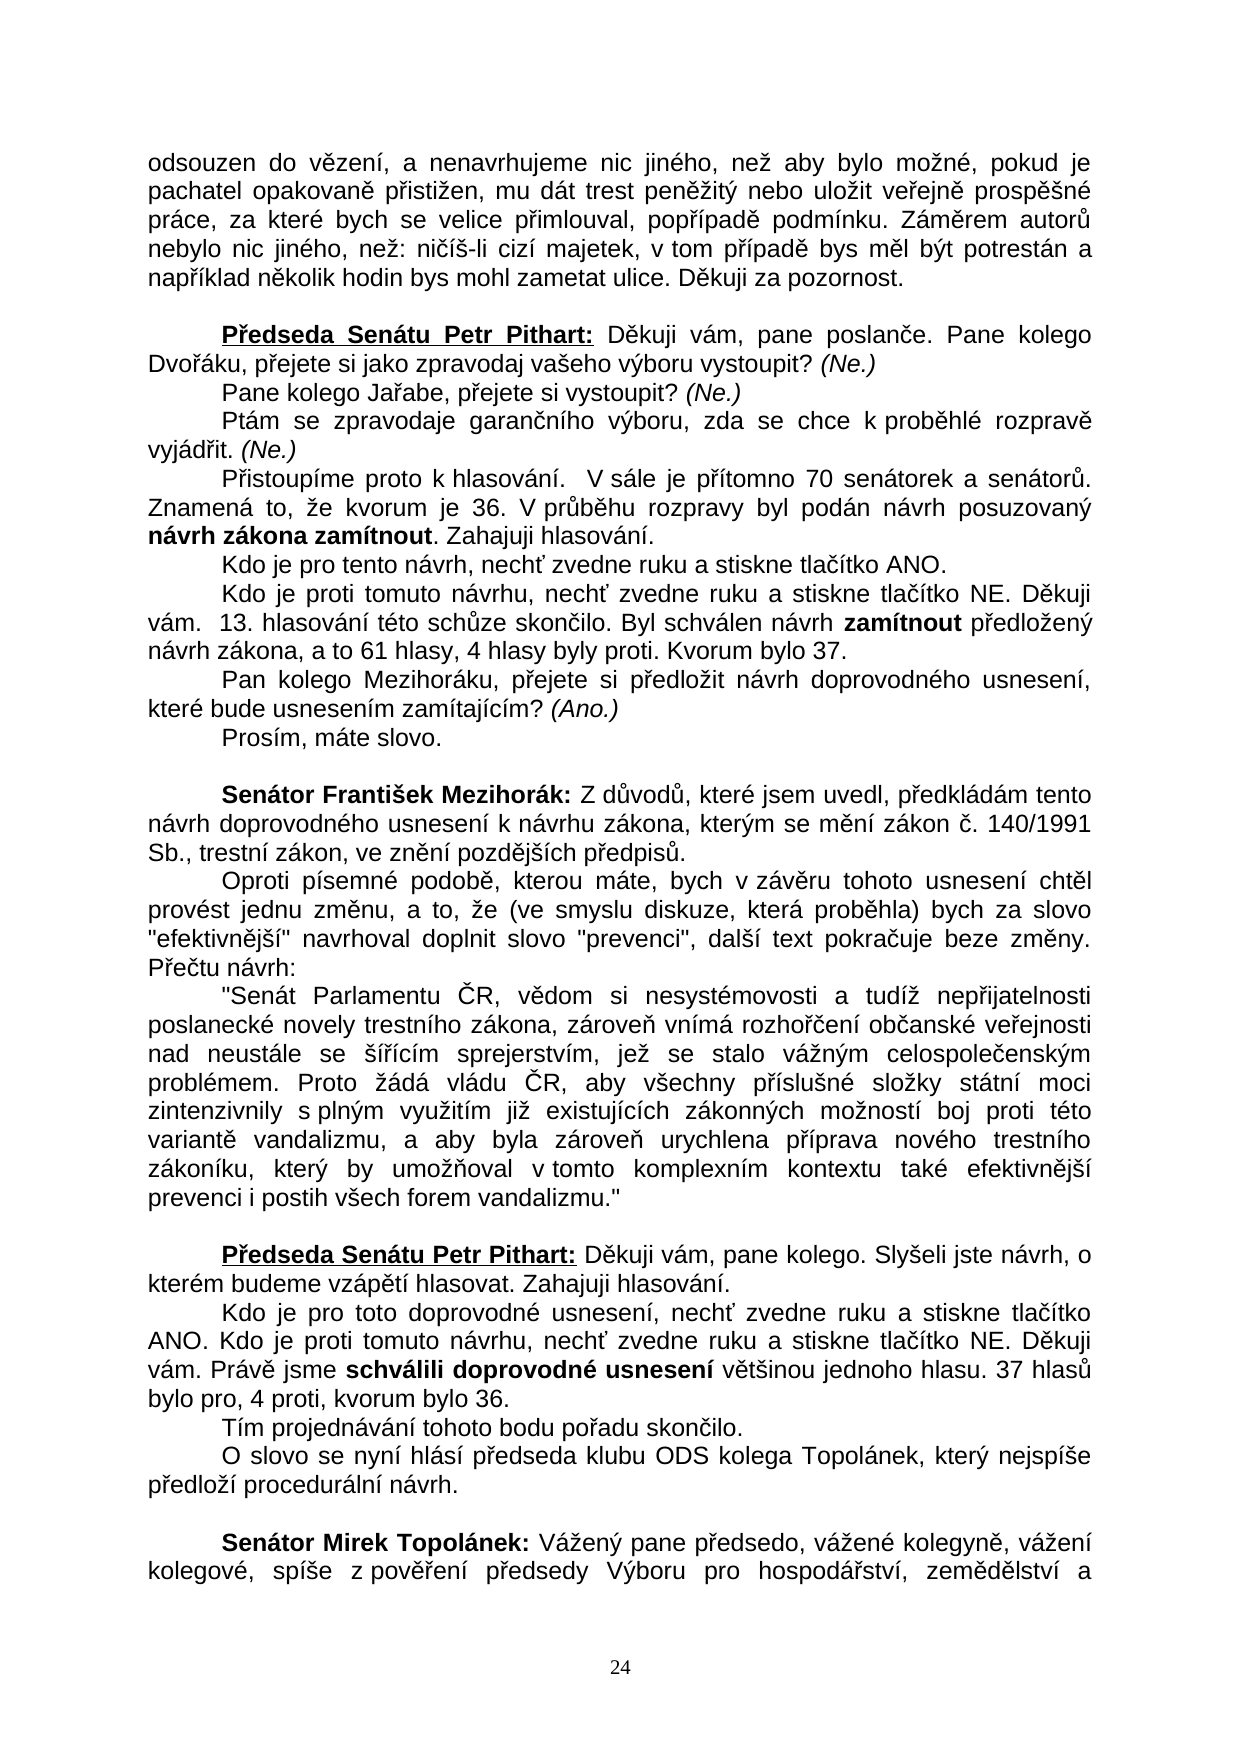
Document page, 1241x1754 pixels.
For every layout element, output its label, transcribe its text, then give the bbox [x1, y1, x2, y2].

text Kdo je pro tento návrh, nechť zvedne ruku a stiskne tlačítko ANO. [148, 550, 1093, 579]
text O slovo se nyní hlásí předseda klubu ODS kolega Topolánek, který nejspíše předloží procedurální návrh. [148, 1441, 1093, 1499]
text "Senát Parlamentu ČR, vědom si nesystémovosti a tudíž nepřijatelnosti poslanecké novely trestního zákona, zároveň vnímá rozhořčení občanské veřejnosti nad neustále se šířícím sprejerstvím, jež se stalo vážným celospolečenským problémem. Proto žádá vládu ČR, aby všechny příslušné složky státní moci zintenzivnily s plným využitím již existujících zákonných možností boj proti této variantě vandalizmu, a aby byla zároveň urychlena příprava nového trestního zákoníku, který by umožňoval v tomto komplexním kontextu také efektivnější prevenci i postih všech forem vandalizmu." [148, 981, 1093, 1211]
text Kdo je proti tomuto návrhu, nechť zvedne ruku a stiskne tlačítko NE. Děkuji vám. 13. hlasování této schůze skončilo. Byl schválen návrh zamítnout předložený návrh zákona, a to 61 hlasy, 4 hlasy byly proti. Kvorum bylo 37. [148, 579, 1093, 665]
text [148, 148, 1093, 291]
text Kdo je pro toto doprovodné usnesení, nechť zvedne ruku a stiskne tlačítko ANO. Kdo je proti tomuto návrhu, nechť zvedne ruku a stiskne tlačítko NE. Děkuji vám. Právě jsme schválili doprovodné usnesení většinou jednoho hlasu. 37 hlasů bylo pro, 4 proti, kvorum bylo 36. [148, 1298, 1093, 1413]
text Pan kolego Mezihoráku, přejete si předložit návrh doprovodného usnesení, které bude usnesením zamítajícím? (Ano.) [148, 665, 1093, 723]
text Předseda Senátu Petr Pithart: Děkuji vám, pane poslanče. Pane kolego Dvořáku, přejete si jako zpravodaj vašeho výboru vystoupit? (Ne.) [148, 320, 1093, 378]
text Přistoupíme proto k hlasování. V sále je přítomno 70 senátorek a senátorů. Znamená to, že kvorum je 36. V průběhu rozpravy byl podán návrh posuzovaný návrh zákona zamítnout. Zahajuji hlasování. [148, 464, 1093, 550]
text Předseda Senátu Petr Pithart: Děkuji vám, pane kolego. Slyšeli jste návrh, o kterém budeme vzápětí hlasovat. Zahajuji hlasování. [148, 1240, 1093, 1298]
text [148, 1528, 1093, 1585]
text Ptám se zpravodaje garančního výboru, zda se chce k proběhlé rozpravě vyjádřit. (Ne.) [148, 406, 1093, 464]
text Prosím, máte slovo. [148, 723, 1093, 751]
text Senátor František Mezihorák: Z důvodů, které jsem uvedl, předkládám tento návrh doprovodného usnesení k návrhu zákona, kterým se mění zákon č. 140/1991 Sb., trestní zákon, ve znění pozdějších předpisů. [148, 780, 1093, 866]
text Oproti písemné podobě, kterou máte, bych v závěru tohoto usnesení chtěl provést jednu změnu, a to, že (ve smyslu diskuze, která proběhla) bych za slovo "efektivnější" navrhoval doplnit slovo "prevenci", další text pokračuje beze změny. Přečtu návrh: [148, 866, 1093, 981]
text Pane kolego Jařabe, přejete si vystoupit? (Ne.) [148, 378, 1093, 406]
text Tím projednávání tohoto bodu pořadu skončilo. [148, 1413, 1093, 1441]
